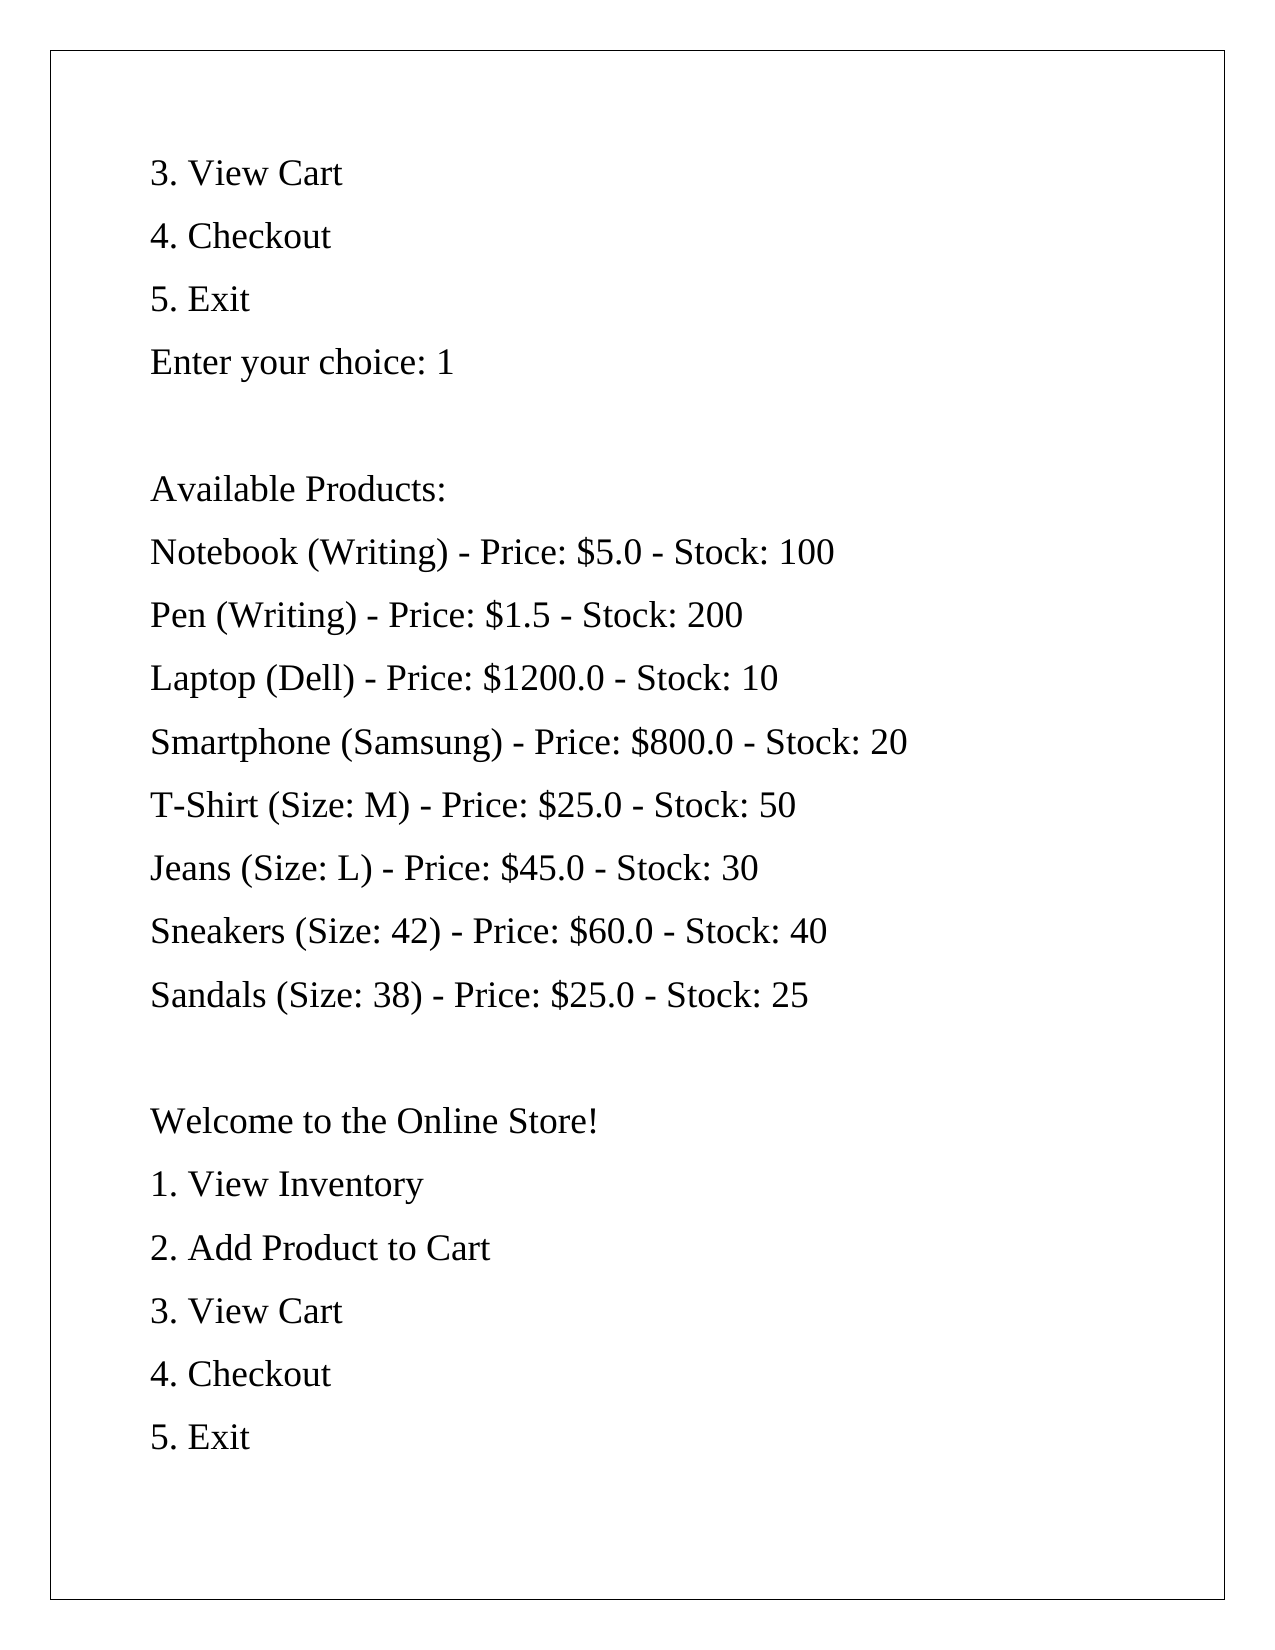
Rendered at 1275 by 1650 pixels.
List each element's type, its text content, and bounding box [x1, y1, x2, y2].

text Jeans (Size: L) - Price: $45.0 - Stock: 30 [150, 846, 1125, 889]
text Laptop (Dell) - Price: $1200.0 - Stock: 10 [150, 656, 1125, 699]
text T-Shirt (Size: M) - Price: $25.0 - Stock: 50 [150, 782, 1125, 825]
text Sandals (Size: 38) - Price: $25.0 - Stock: 25 [150, 972, 1125, 1015]
text Enter your choice: 1 [150, 340, 1125, 383]
text Smartphone (Samsung) - Price: $800.0 - Stock: 20 [150, 719, 1125, 762]
text Welcome to the Online Store! [150, 1098, 1125, 1142]
text 4. Checkout [150, 1351, 1125, 1394]
text 2. Add Product to Cart [150, 1225, 1125, 1268]
text 3. View Cart [150, 1288, 1125, 1331]
text Sneakers (Size: 42) - Price: $60.0 - Stock: 40 [150, 909, 1125, 952]
text 4. Checkout [150, 213, 1125, 256]
text 3. View Cart [150, 150, 1125, 193]
text Notebook (Writing) - Price: $5.0 - Stock: 100 [150, 529, 1125, 572]
text 1. View Inventory [150, 1162, 1125, 1205]
text 5. Exit [150, 1414, 1125, 1458]
text Available Products: [150, 466, 1125, 509]
text 5. Exit [150, 276, 1125, 319]
text Pen (Writing) - Price: $1.5 - Stock: 200 [150, 593, 1125, 636]
